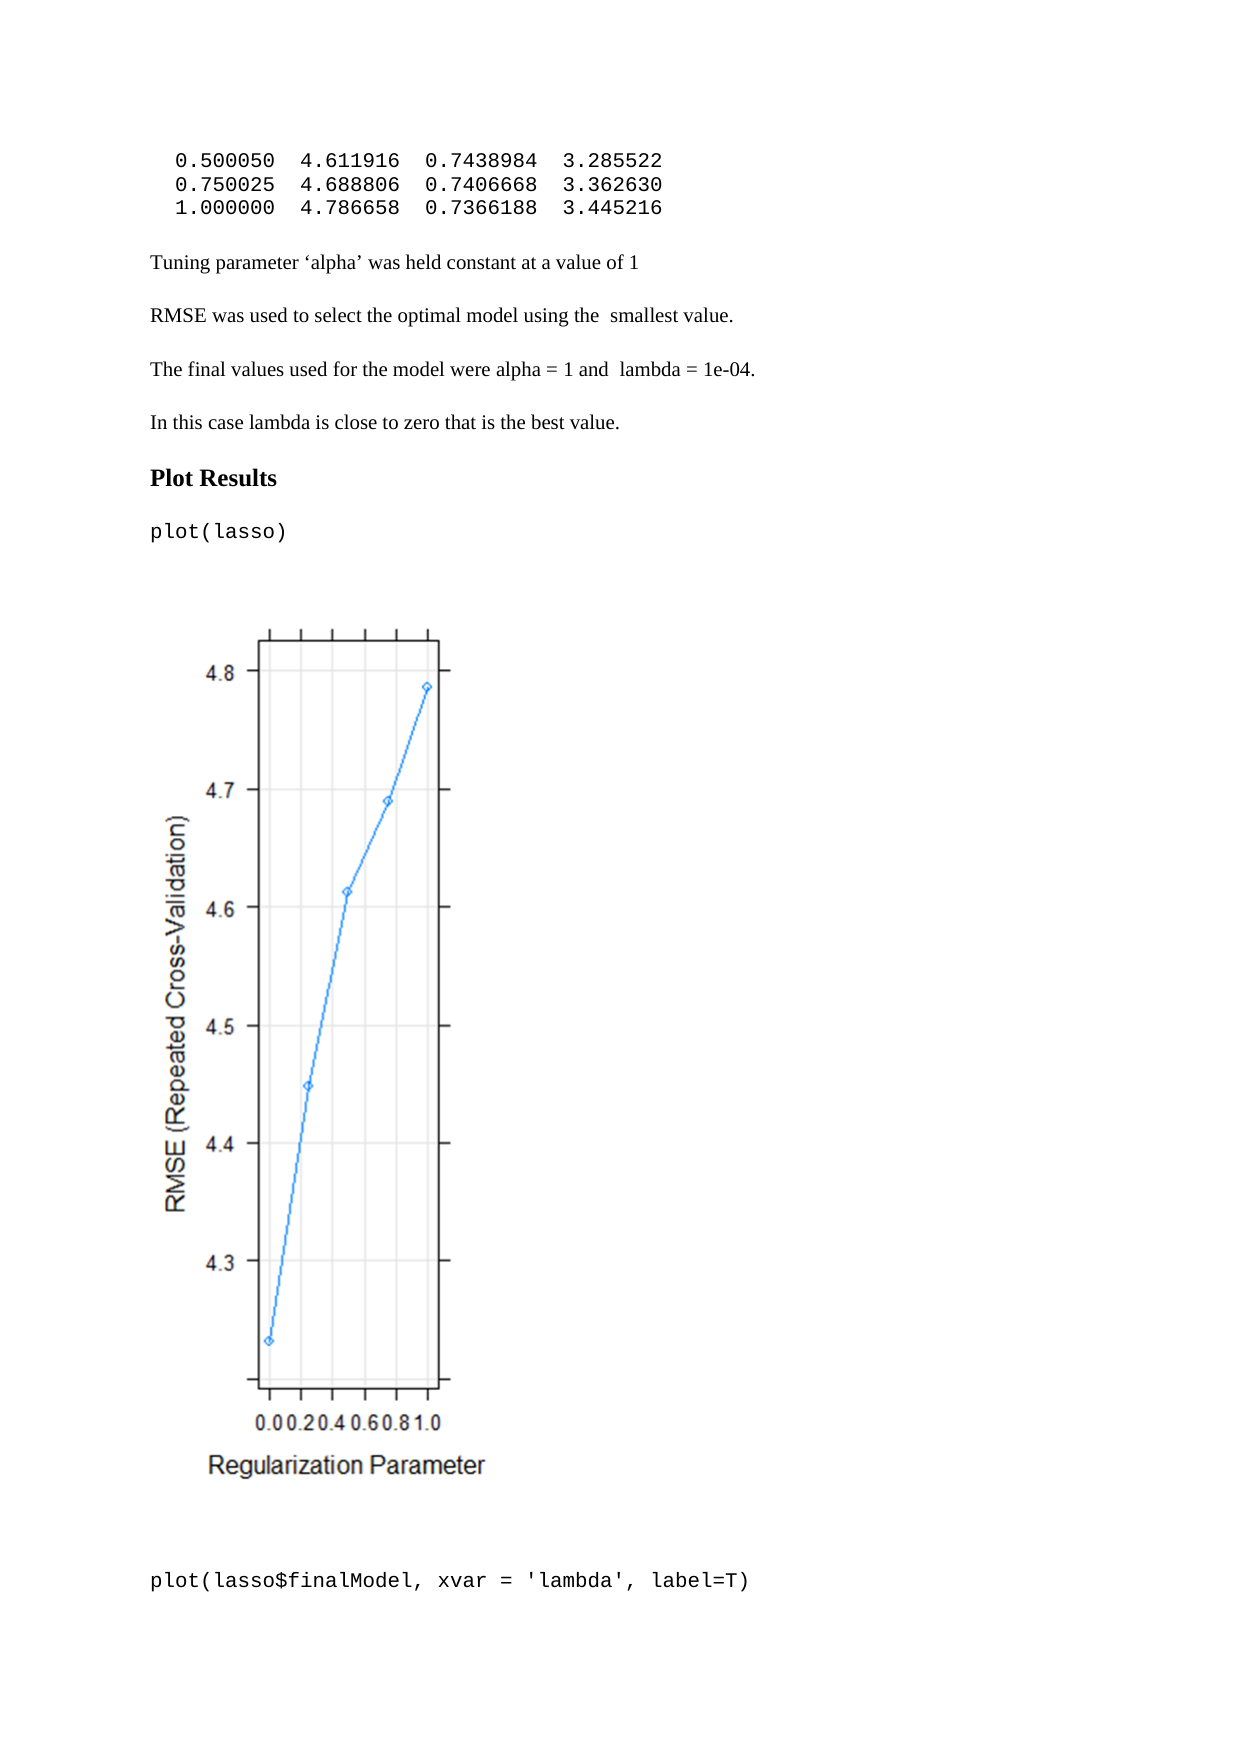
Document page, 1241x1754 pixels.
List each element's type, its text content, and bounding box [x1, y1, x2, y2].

text The final values used for the model were alpha = 1 and lambda = 1e-04. [150, 357, 1090, 381]
text RMSE was used to select the optimal model using the smallest value. [150, 303, 1090, 327]
text Tuning parameter ‘alpha’ was held constant at a value of 1 [150, 250, 1090, 274]
text plot(lasso$finalModel, xvar = 'lambda', label=T) [150, 1570, 1090, 1593]
text 0.750025 4.688806 0.7406668 3.362630 [150, 174, 1090, 197]
text Plot Results [150, 463, 1090, 492]
text 0.500050 4.611916 0.7438984 3.285522 [150, 150, 1090, 174]
text 1.000000 4.786658 0.7366188 3.445216 [150, 197, 1090, 221]
text In this case lambda is close to zero that is the best value. [150, 410, 1090, 434]
picture [150, 568, 498, 1499]
text plot(lasso) [150, 521, 1090, 544]
